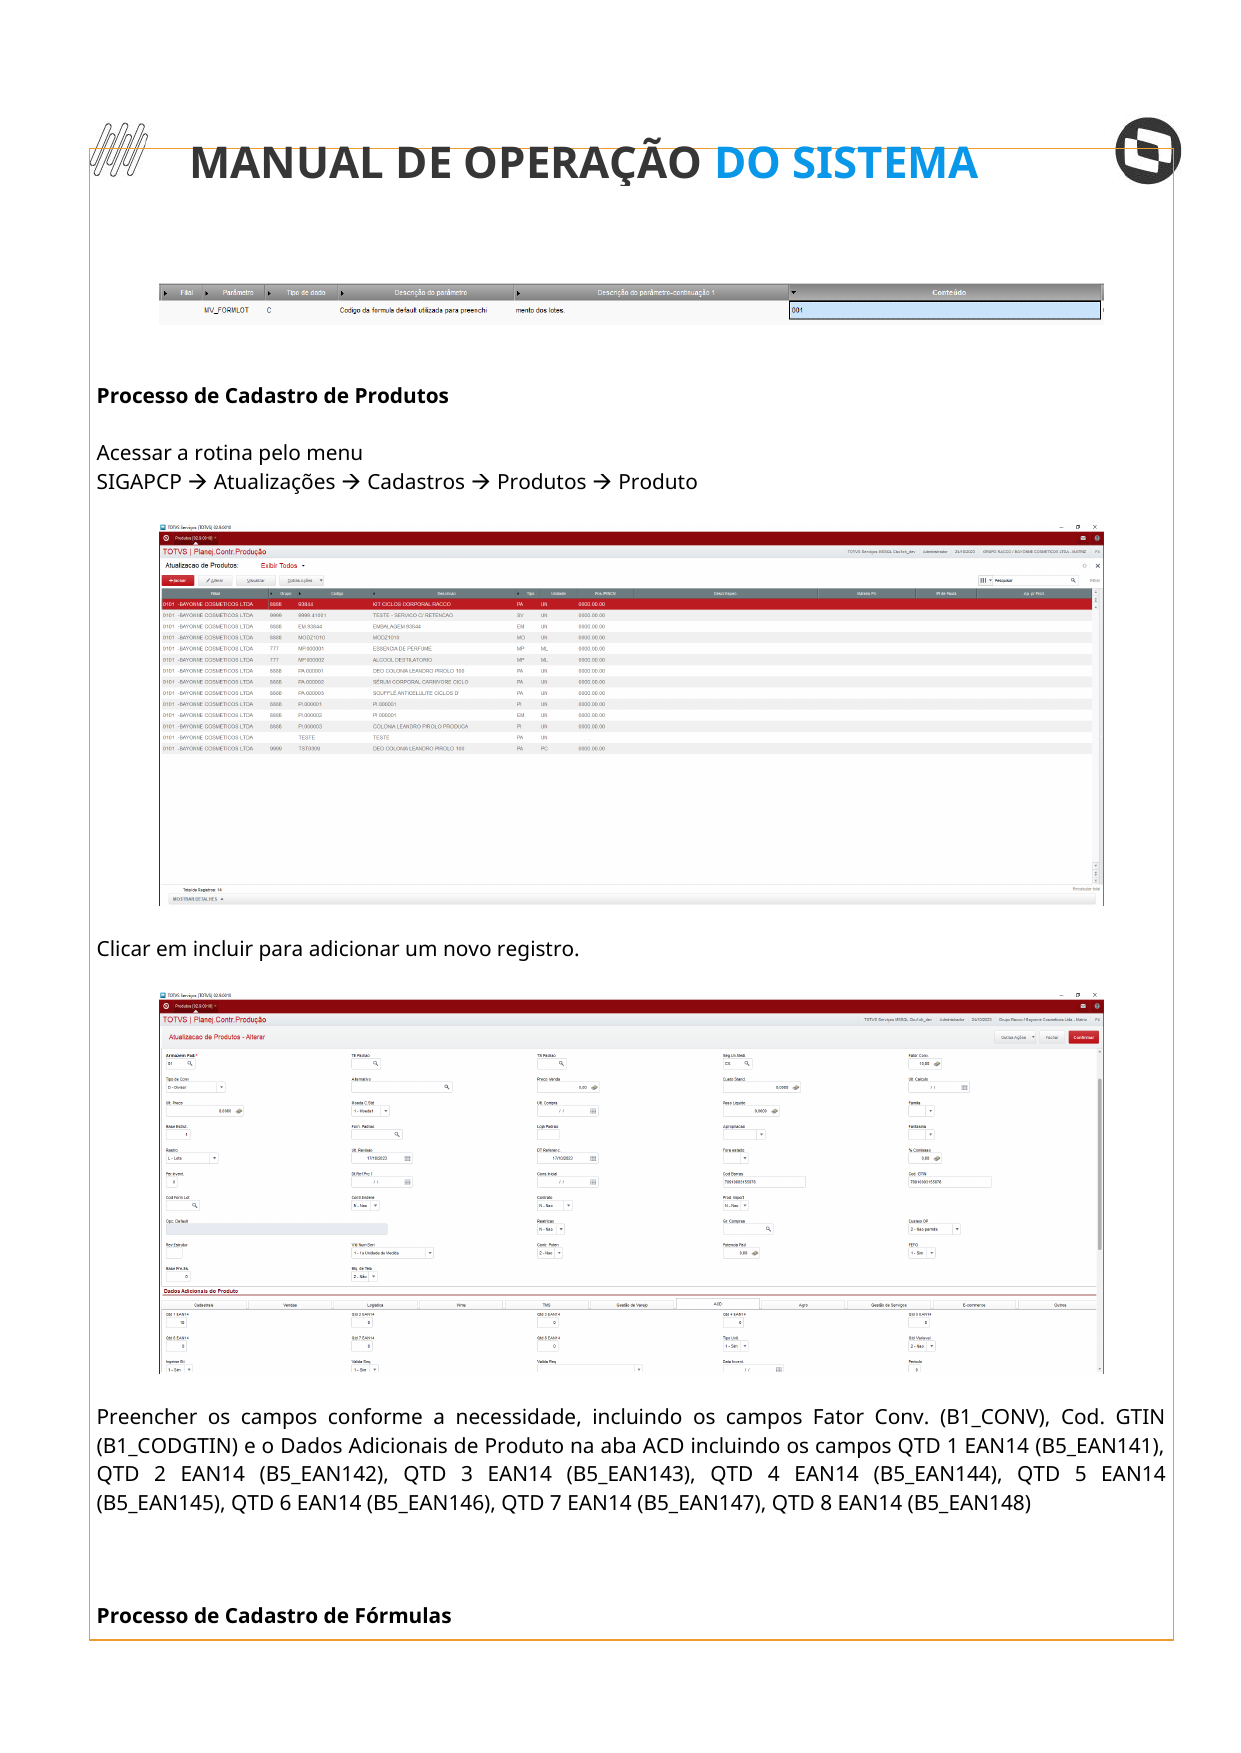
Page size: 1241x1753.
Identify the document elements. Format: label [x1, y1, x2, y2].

picture [306, 149, 319, 173]
picture [648, 153, 656, 165]
picture [959, 153, 967, 165]
picture [921, 149, 934, 171]
picture [274, 149, 286, 170]
picture [340, 153, 348, 165]
picture [756, 152, 771, 173]
picture [509, 152, 517, 161]
picture [203, 149, 216, 171]
picture [159, 277, 1104, 325]
picture [241, 153, 249, 165]
picture [90, 149, 1173, 249]
picture [473, 152, 488, 173]
picture [159, 523, 1104, 906]
picture [570, 149, 589, 177]
picture [725, 152, 737, 173]
picture [590, 153, 598, 165]
picture [88, 73, 1182, 249]
picture [561, 152, 569, 161]
picture [159, 991, 1104, 1374]
picture [406, 152, 418, 173]
picture [677, 152, 692, 173]
